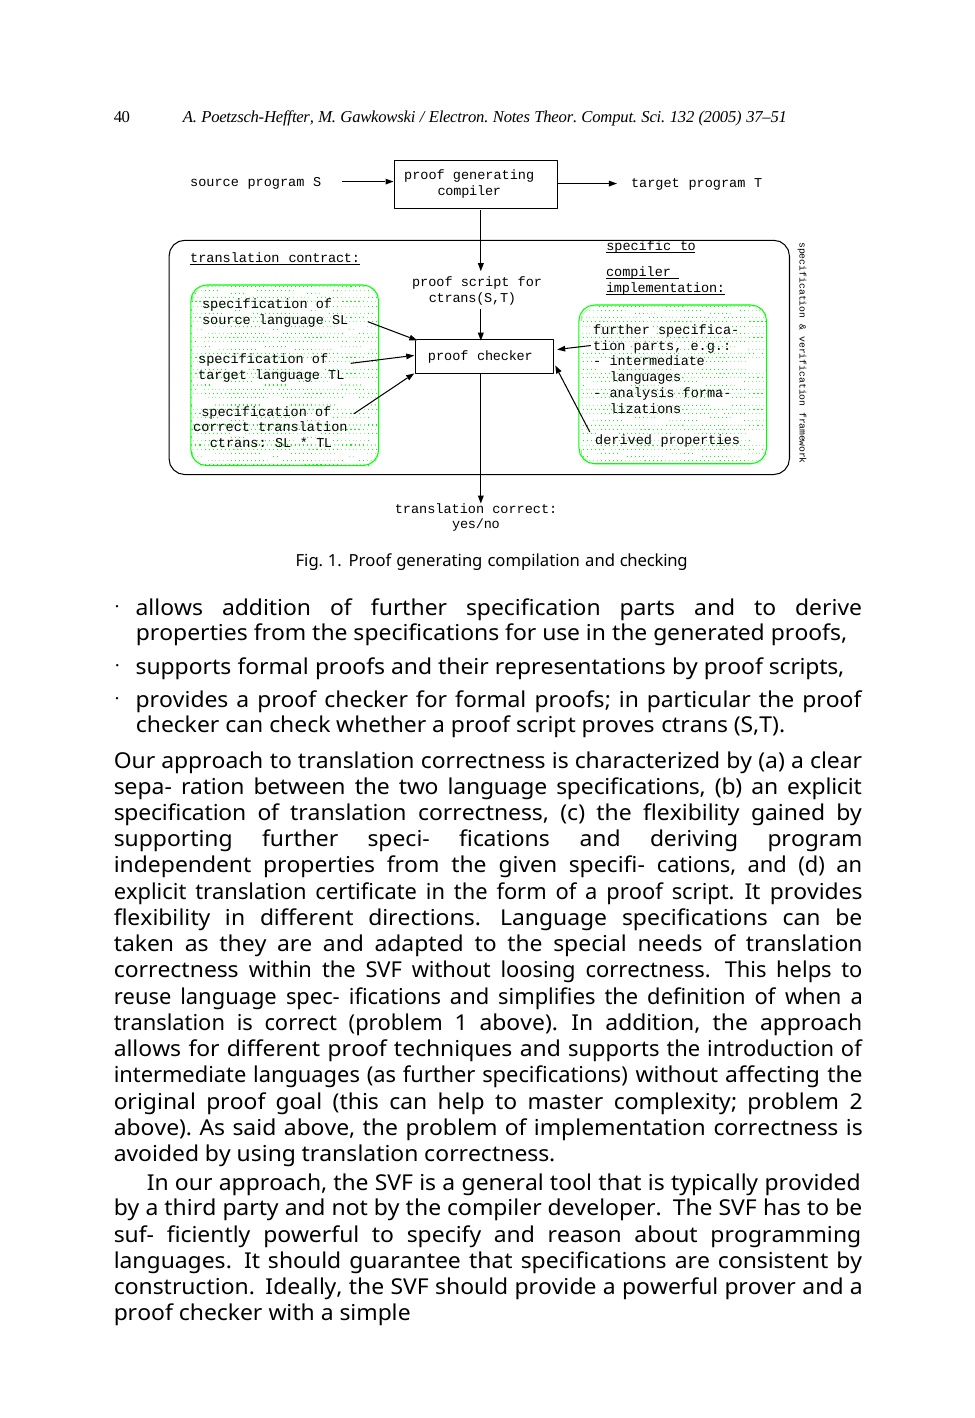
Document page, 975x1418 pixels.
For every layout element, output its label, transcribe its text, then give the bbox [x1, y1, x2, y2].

text source program S target program T [102, 175, 851, 192]
picture [366, 284, 379, 295]
text specification of target language TL [198, 353, 352, 384]
list analysis forma- lizations [593, 386, 736, 417]
picture [754, 304, 767, 315]
picture [369, 456, 379, 466]
text translation correct: yes/no [373, 502, 579, 533]
list supports formal proofs and their representations by proof scripts, [116, 651, 875, 681]
text compiler implementation: [606, 266, 770, 297]
text Our approach to translation correctness is characterized by (a) a clear sepa- ration between the two language specifications, (b) an explicit specification of translation correctness, (c) the flexibility gained by supporting further speci- fications and deriving program independent properties from the given specifi- cations, and (d) an explicit translation certificate in the form of a proof script. It provides flexibility in different directions. Language specifications can be taken as they are and adapted to the special needs of translation correctness within the SVF without loosing correctness. This helps to reuse language spec- ifications and simplifies the definition of when a translation is correct (problem 1 above). In addition, the approach allows for different proof techniques and supports the introduction of intermediate languages (as further specifications) without affecting the original proof goal (this can help to master complexity; problem 2 above). As said above, the problem of implementation correctness is avoided by using translation correctness. [113, 748, 862, 1168]
picture [190, 284, 203, 297]
text proof script for ctrans(S,T) [412, 276, 545, 307]
text Fig. 1. Proof generating compilation and checking [295, 548, 875, 571]
picture [758, 454, 767, 464]
text specification of correct translation [193, 405, 352, 436]
text translation contract: specific to [190, 249, 875, 265]
text ctrans: SL * TL [209, 436, 352, 452]
text In our approach, the SVF is a general tool that is typically provided by a third party and not by the compiler developer. The SVF has to be suf- ficiently powerful to specify and reason about programming languages. It should guarantee that specifications are consistent by construction. Ideally, the SVF should provide a powerful prover and a proof checker with a simple [113, 1170, 862, 1327]
text specification of source language SL [202, 297, 352, 328]
text further specifica- tion parts, e.g.: [593, 323, 770, 354]
picture [579, 304, 591, 313]
text derived properties [595, 433, 875, 449]
text proof checker [428, 349, 545, 364]
picture [579, 455, 588, 464]
list provides a proof checker for formal proofs; in particular the proof checker can check whether a proof script proves ctrans (S,T). [115, 687, 862, 739]
picture [190, 453, 201, 466]
list intermediate languages [593, 354, 711, 386]
list allows addition of further specification parts and to derive properties from the specifications for use in the generated proofs, [115, 594, 862, 647]
picture [580, 306, 766, 463]
picture [192, 286, 378, 465]
